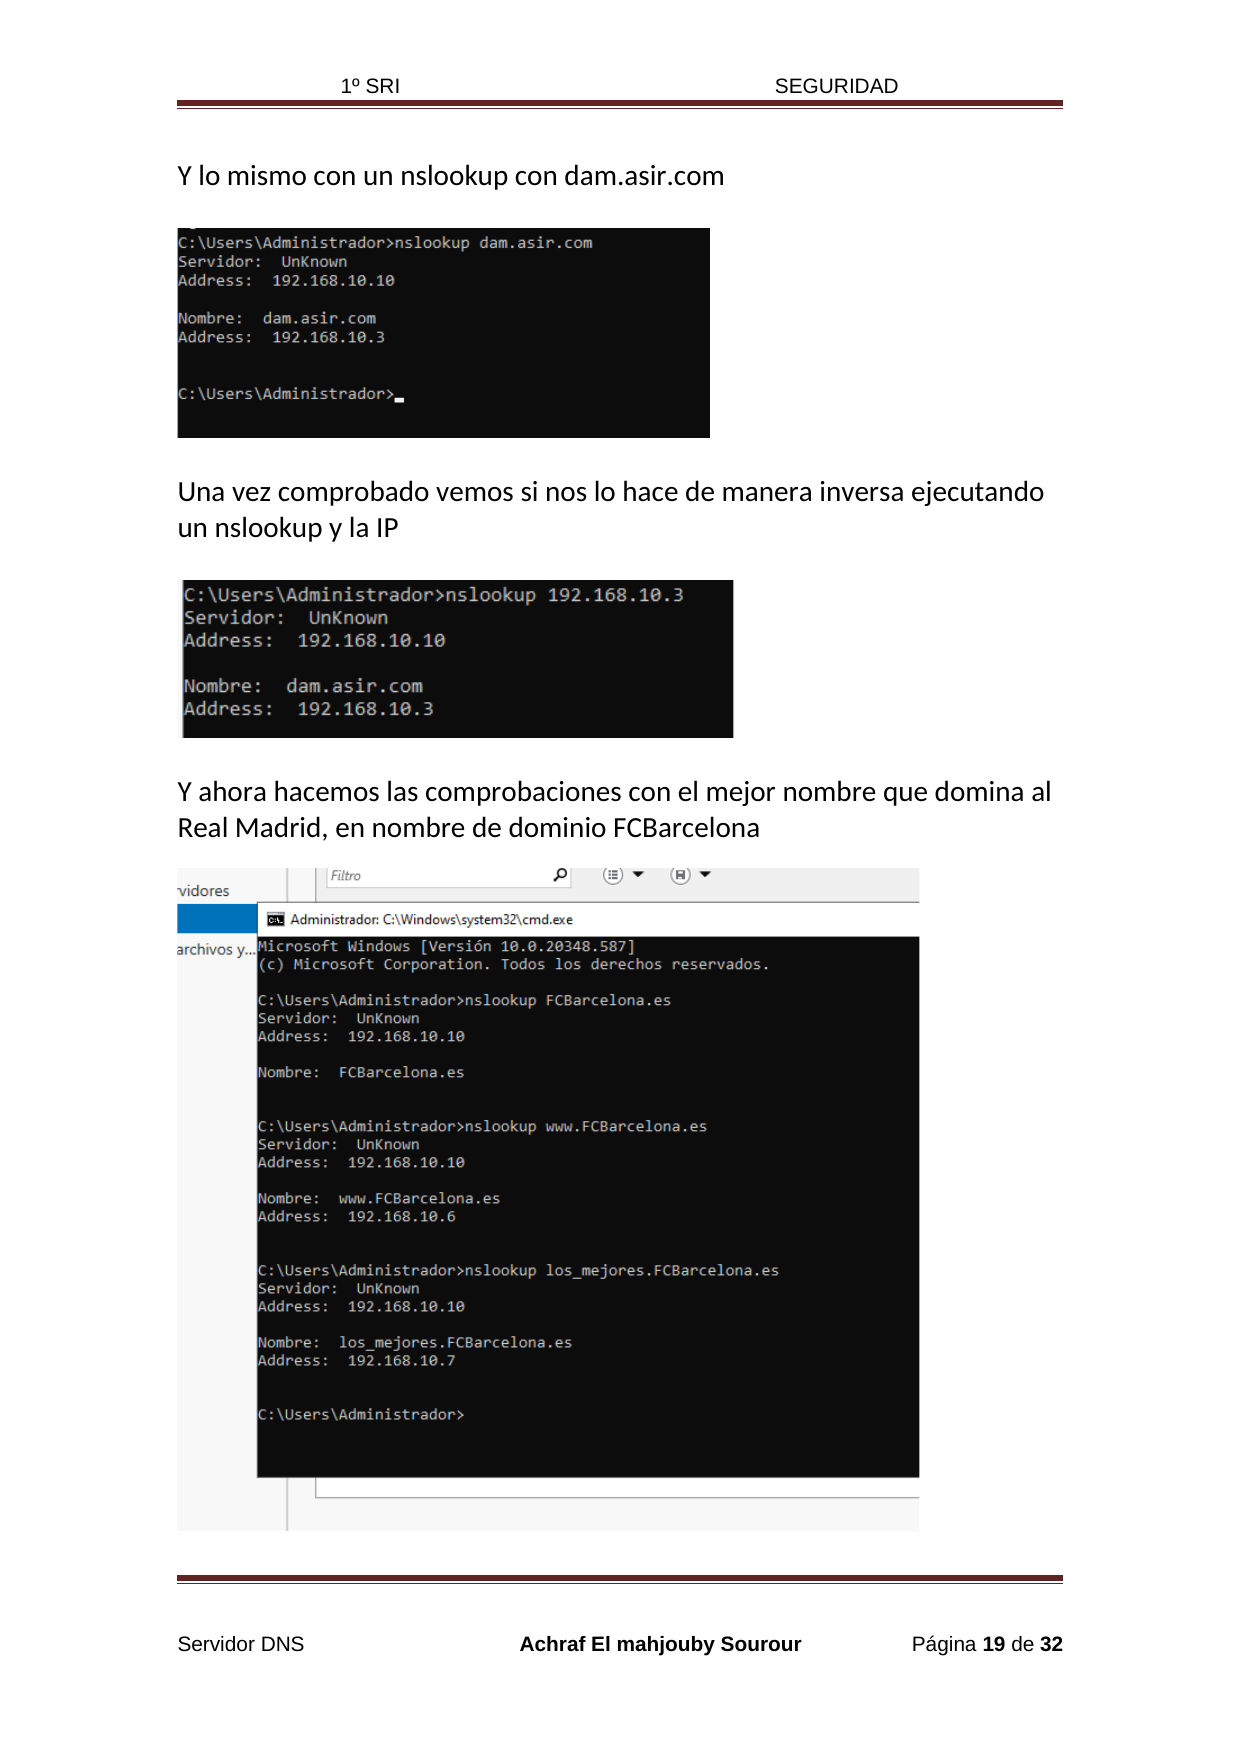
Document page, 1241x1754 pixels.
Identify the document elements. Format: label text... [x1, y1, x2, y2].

text Una vez comprobado vemos si nos lo hace de manera inversa ejecutando un nslookup y la IP [177, 473, 1063, 545]
picture [177, 580, 734, 738]
picture [177, 868, 920, 1531]
picture [177, 228, 710, 438]
text Y ahora hacemos las comprobaciones con el mejor nombre que domina al Real Madrid, en nombre de dominio FCBarcelona [177, 773, 1063, 845]
text Y lo mismo con un nslookup con dam.asir.com [177, 157, 1063, 193]
